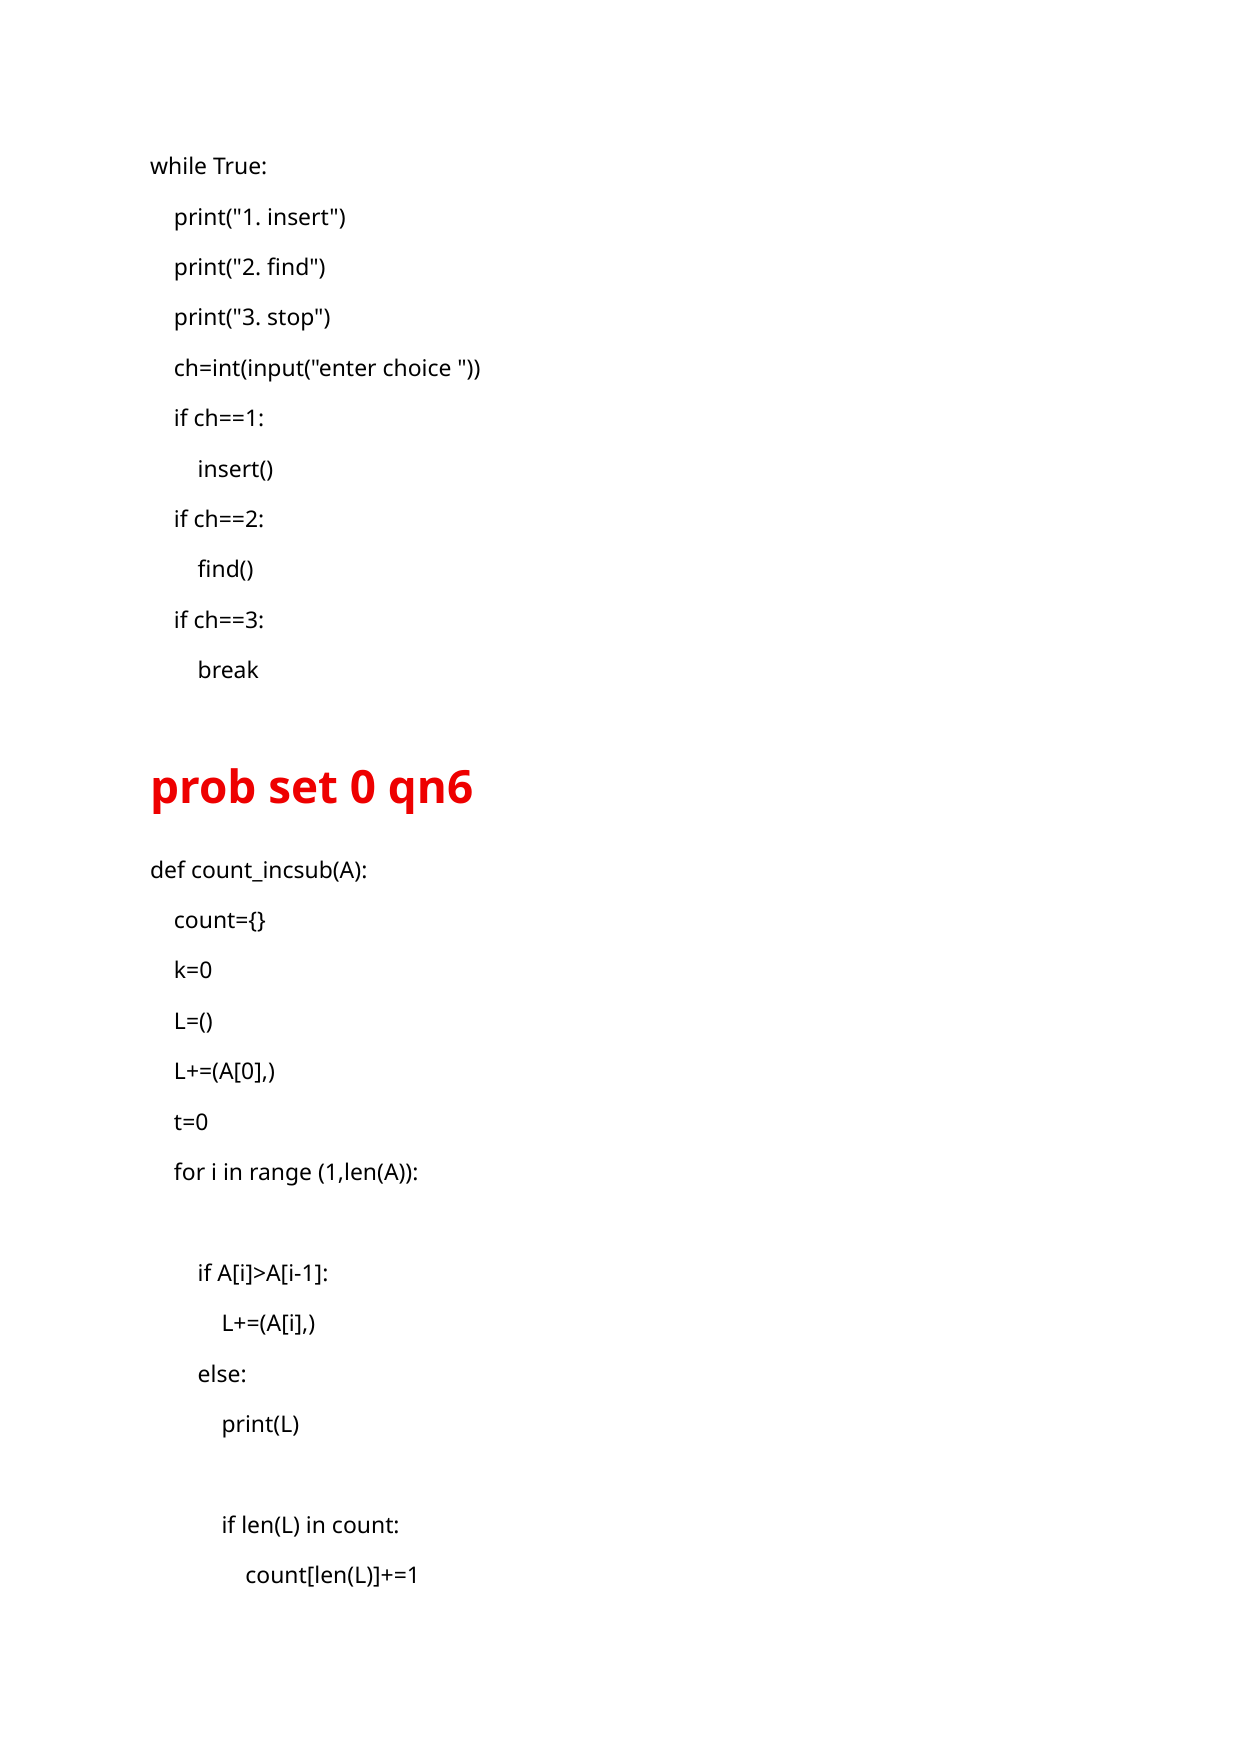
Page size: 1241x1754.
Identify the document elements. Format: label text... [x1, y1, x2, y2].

text if ch==2: [150, 503, 1090, 534]
text find() [150, 553, 1090, 584]
text print("3. stop") [150, 301, 1090, 332]
text while True: [150, 150, 1090, 181]
text L=() [150, 1005, 1090, 1036]
text L+=(A[i],) [150, 1307, 1090, 1339]
text print("1. insert") [150, 200, 1090, 232]
text if A[i]>A[i-1]: [150, 1257, 1090, 1288]
text k=0 [150, 954, 1090, 986]
text if ch==1: [150, 402, 1090, 433]
text break [150, 654, 1090, 685]
text count={} [150, 904, 1090, 935]
text count[len(L)]+=1 [150, 1559, 1090, 1591]
text if len(L) in count: [150, 1509, 1090, 1540]
text print("2. find") [150, 251, 1090, 282]
text print(L) [150, 1408, 1090, 1439]
text prob set 0 qn6 def count_incsub(A): [150, 755, 1090, 885]
text t=0 [150, 1106, 1090, 1137]
text L+=(A[0],) [150, 1055, 1090, 1087]
text else: [150, 1358, 1090, 1389]
text insert() [150, 452, 1090, 484]
text if ch==3: [150, 604, 1090, 635]
text ch=int(input("enter choice ")) [150, 352, 1090, 383]
text for i in range (1,len(A)): [150, 1156, 1090, 1187]
